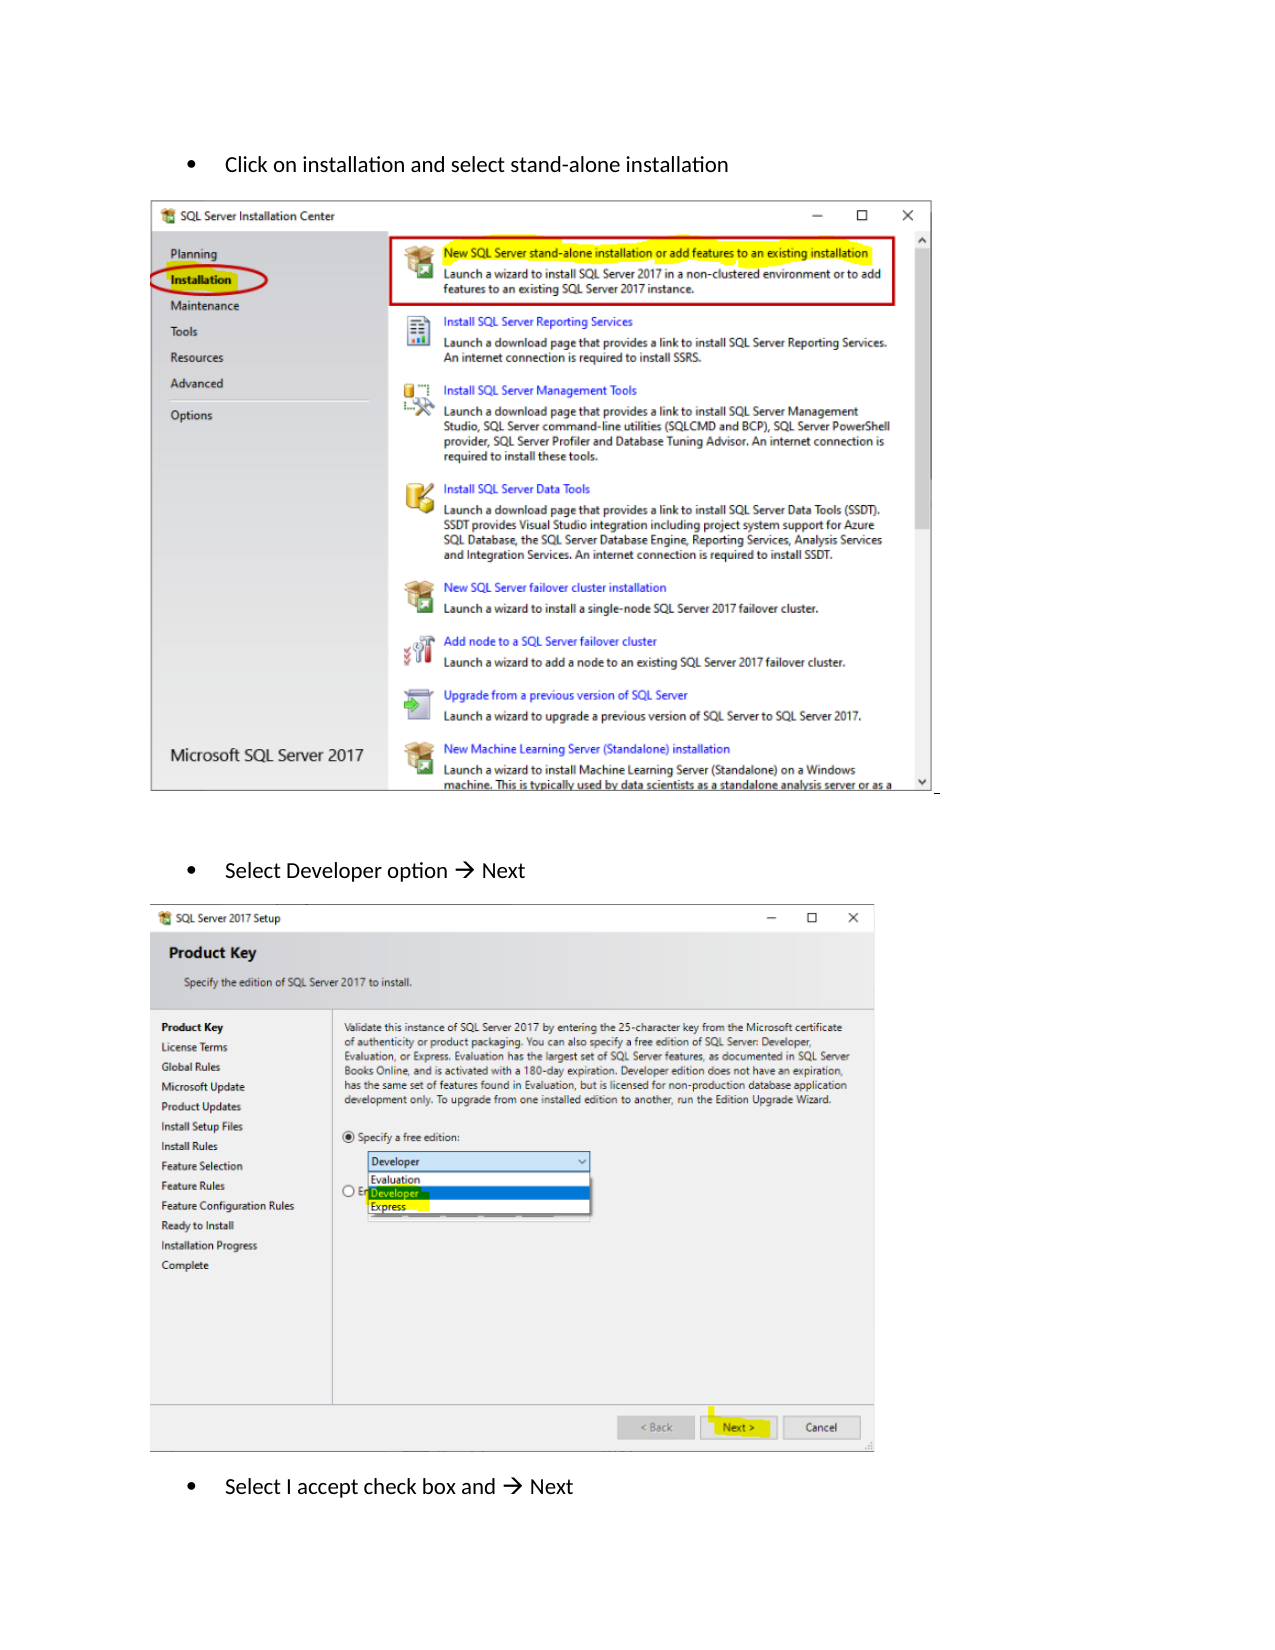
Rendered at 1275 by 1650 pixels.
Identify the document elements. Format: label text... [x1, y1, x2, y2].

list Click on installation and select stand-alone installation [187, 150, 1125, 178]
list Select I accept check box and Next [187, 1472, 1125, 1500]
picture [150, 196, 934, 791]
picture [150, 903, 875, 1453]
list Select Developer option Next [187, 857, 1125, 885]
